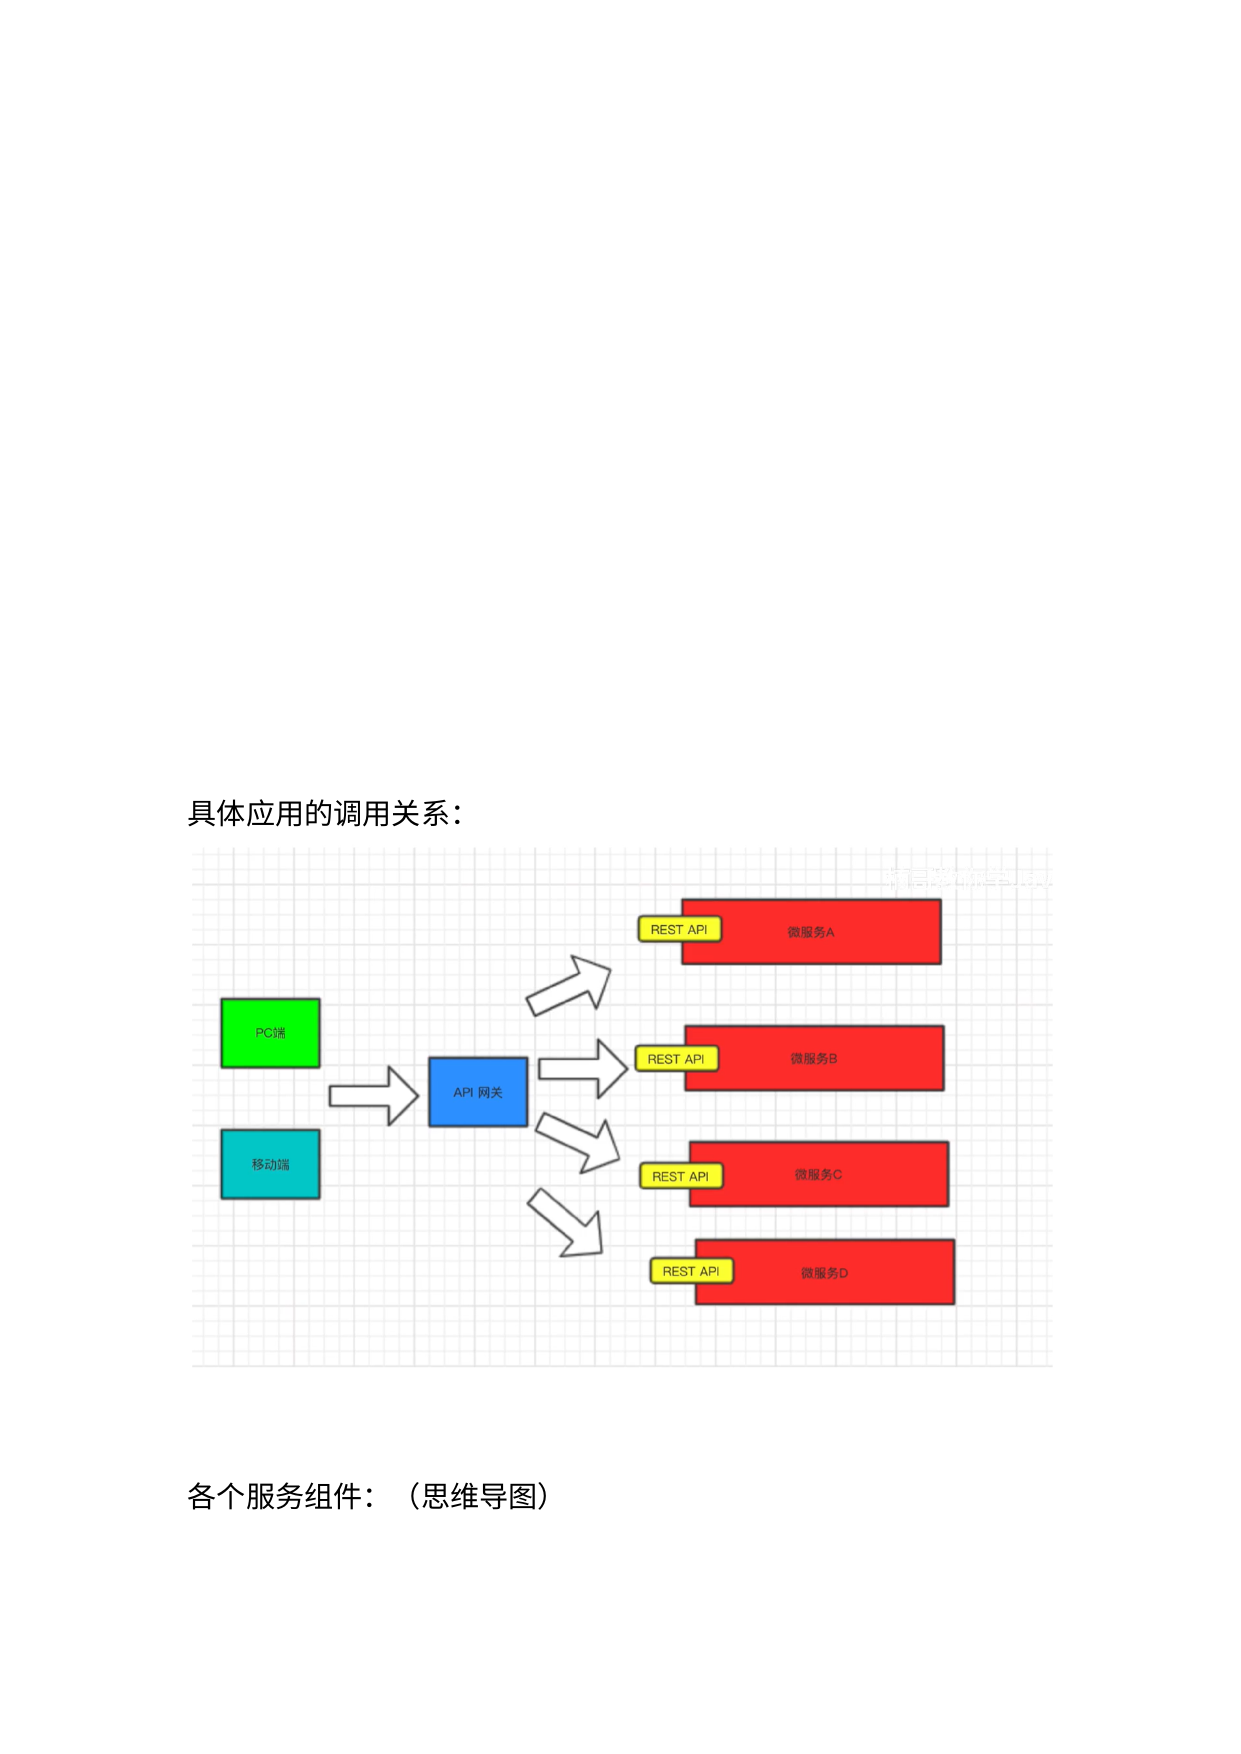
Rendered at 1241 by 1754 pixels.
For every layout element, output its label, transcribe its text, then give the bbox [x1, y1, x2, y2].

text 各个服务组件：（思维导图） [187, 1462, 1053, 1527]
picture [187, 844, 1053, 1375]
text 具体应用的调用关系： [187, 779, 1053, 844]
